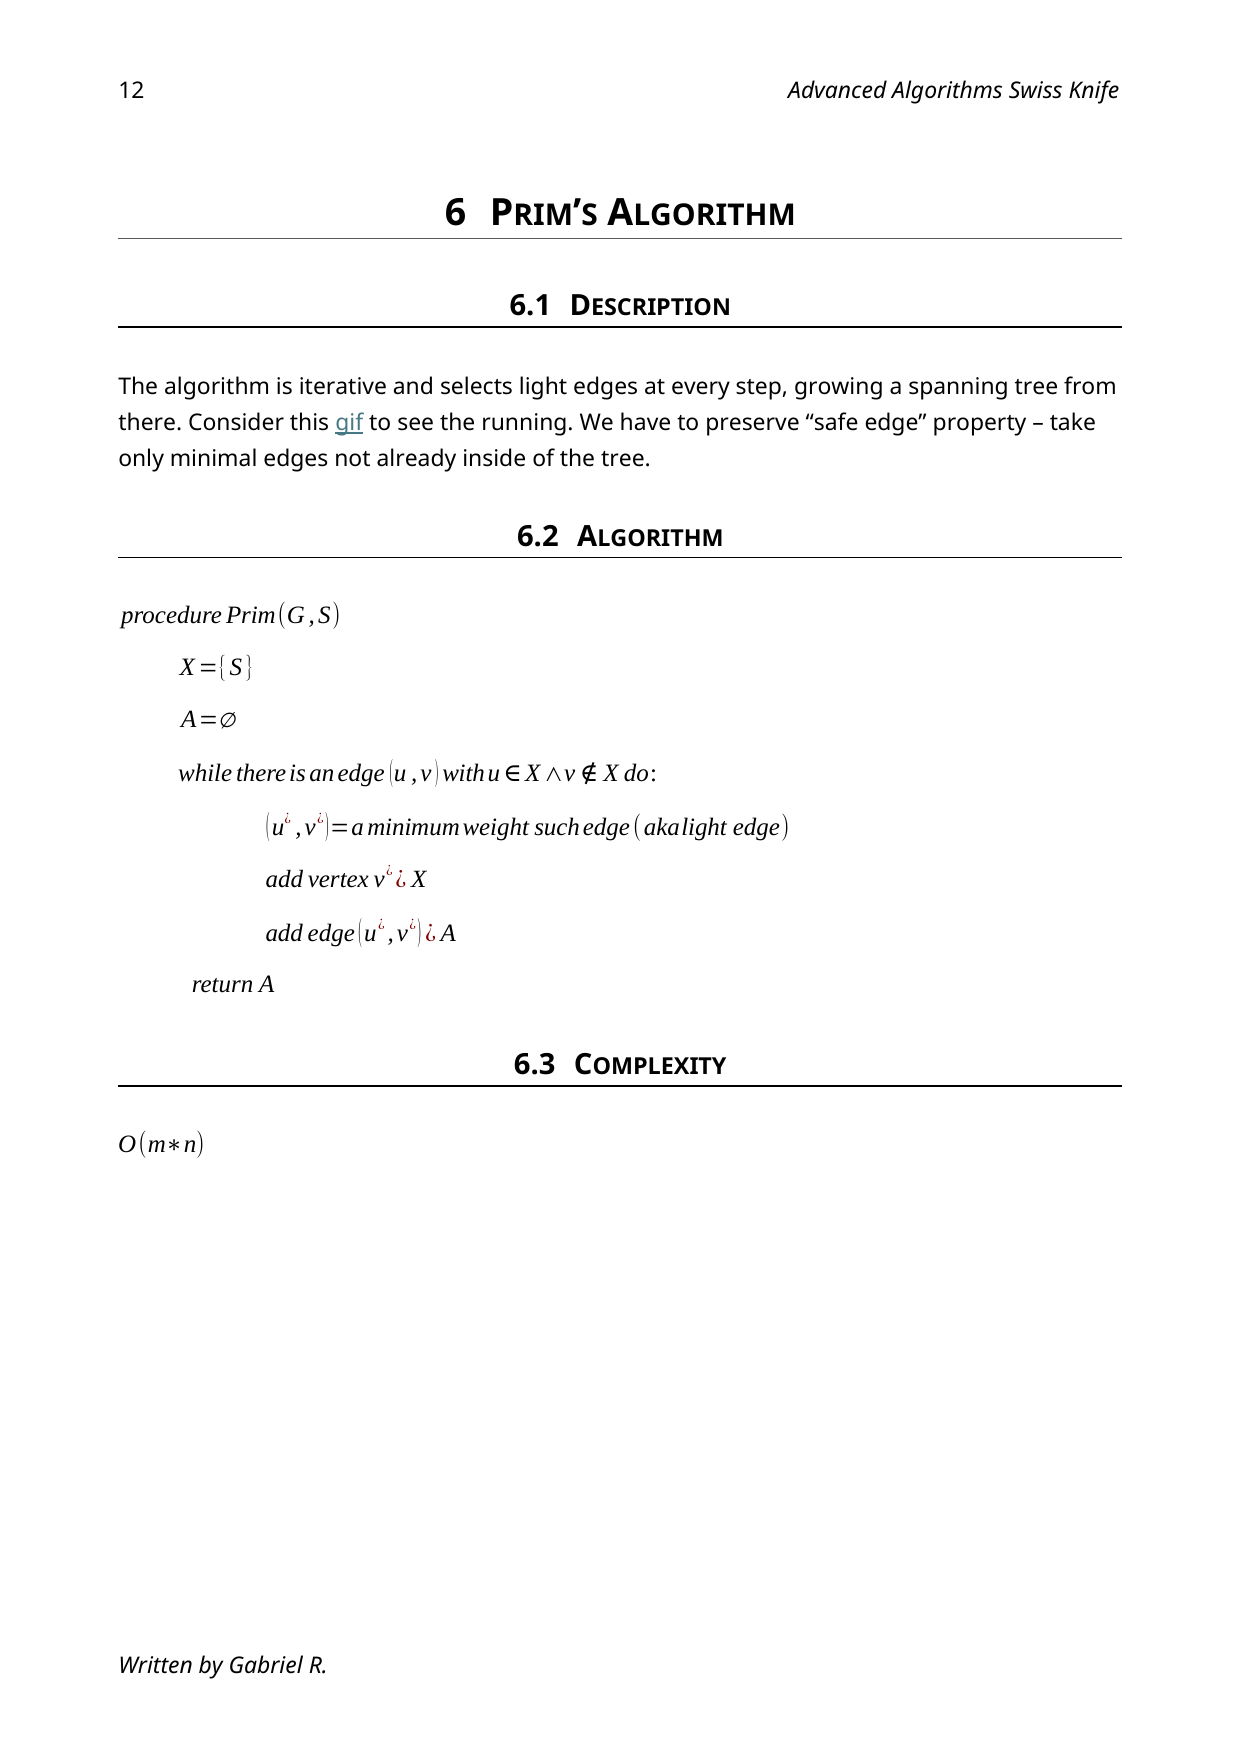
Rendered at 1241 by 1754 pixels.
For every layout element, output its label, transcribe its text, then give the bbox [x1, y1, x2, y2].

subtitle Description [118, 284, 1122, 326]
subtitle Complexity [118, 1044, 1122, 1085]
subtitle Prim’s Algorithm [118, 185, 1122, 238]
text The algorithm is iterative and selects light edges at every step, growing a spanning tree from there. Consider this gif to see the running. We have to preserve “safe edge” property – take only minimal edges not already inside of the tree. [118, 369, 1122, 473]
subtitle Algorithm [118, 515, 1122, 557]
